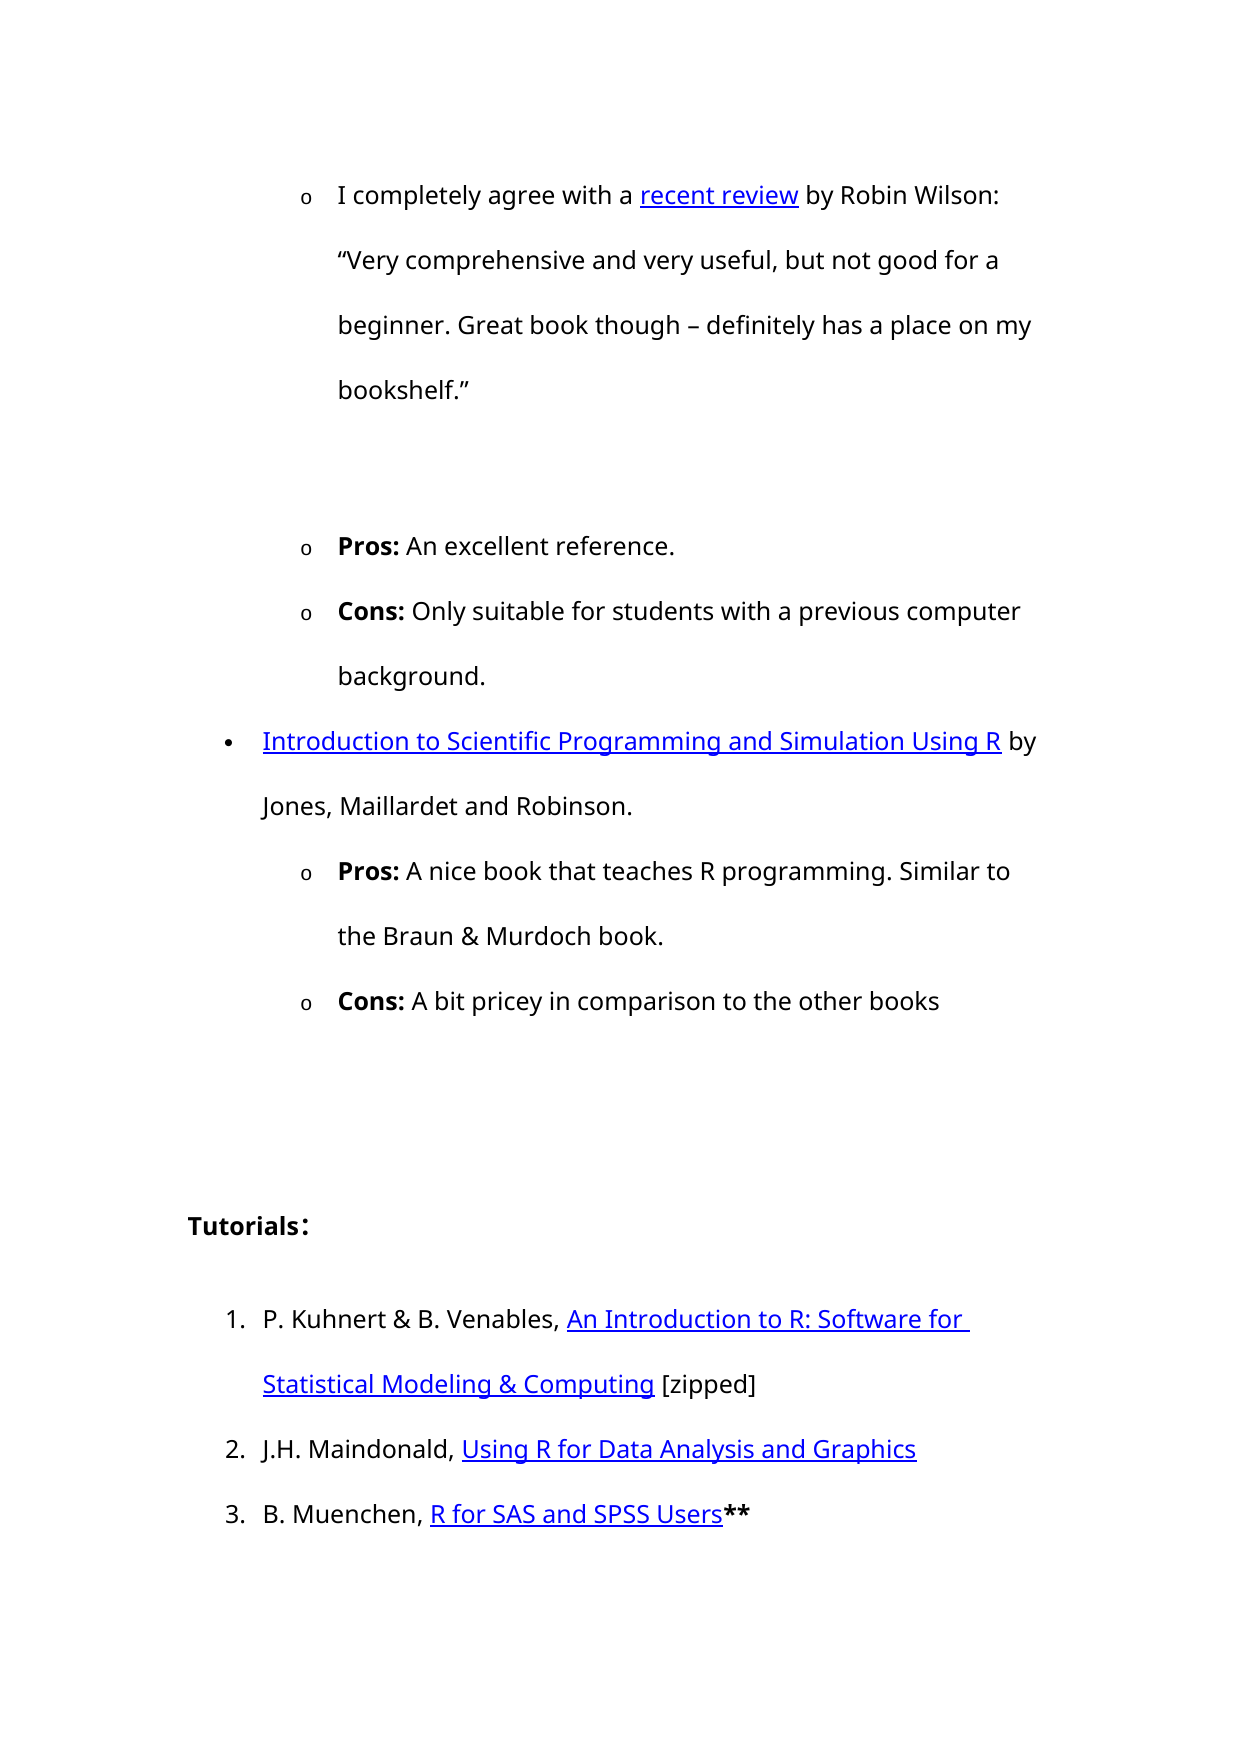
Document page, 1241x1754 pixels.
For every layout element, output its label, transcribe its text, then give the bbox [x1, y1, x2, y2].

list Pros: An excellent reference. [300, 513, 1053, 578]
list Cons: A bit pricey in comparison to the other books [300, 968, 1053, 1033]
text Tutorials： [187, 1062, 1053, 1257]
list J.H. Maindonald, Using R for Data Analysis and Graphics [225, 1416, 1053, 1481]
list I completely agree with a recent review by Robin Wilson: “Very comprehensive and very useful, but not good for a beginner. Great book though – definitely has a place on my bookshelf.” [300, 162, 1053, 422]
list Introduction to Scientific Programming and Simulation Using R by Jones, Maillardet and Robinson. [225, 708, 1053, 838]
list Cons: Only suitable for students with a previous computer background. [300, 578, 1053, 708]
list Pros: A nice book that teaches R programming. Similar to the Braun & Murdoch book. [300, 838, 1053, 968]
list B. Muenchen, R for SAS and SPSS Users** [225, 1481, 1053, 1546]
list P. Kuhnert & B. Venables, An Introduction to R: Software for Statistical Modeling & Computing [zipped] [225, 1286, 1053, 1416]
